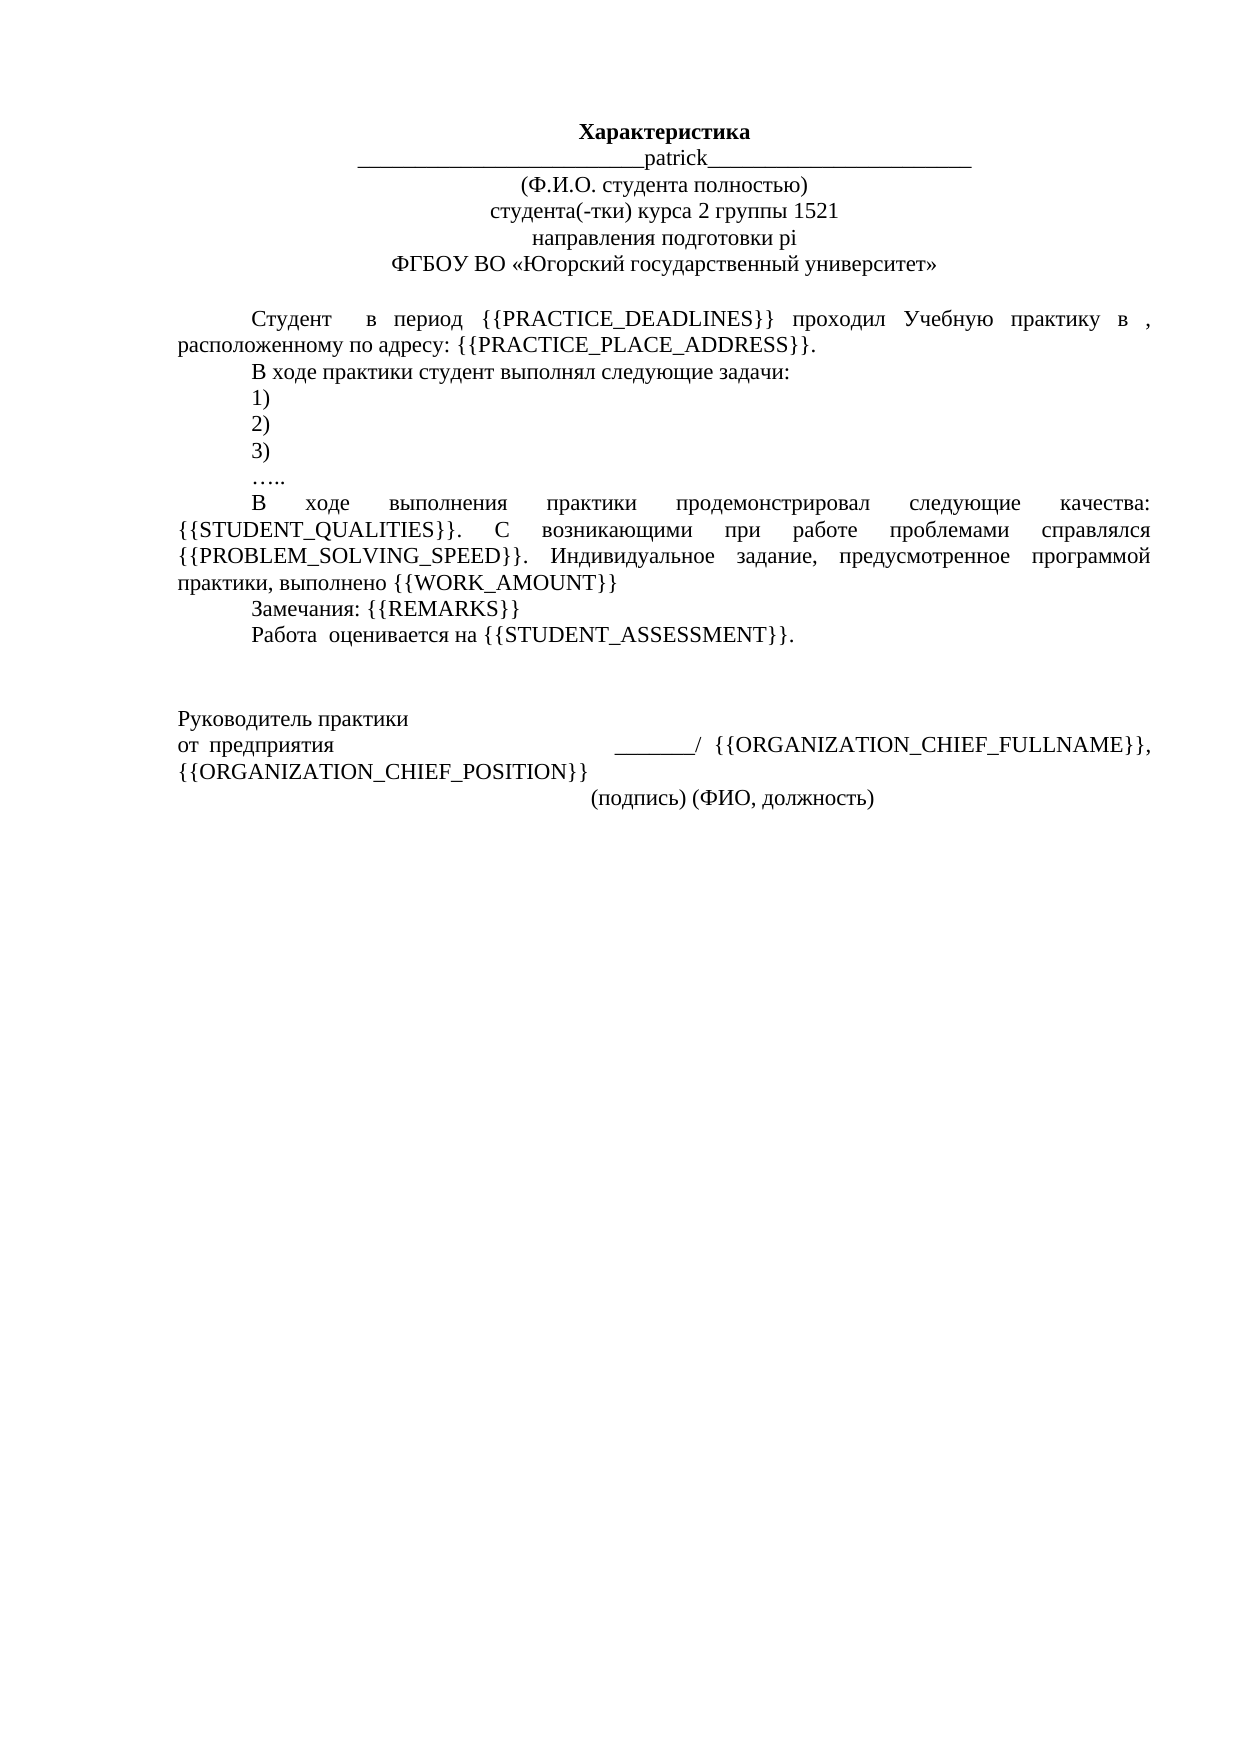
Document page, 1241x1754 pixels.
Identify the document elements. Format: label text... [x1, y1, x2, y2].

text В ходе практики студент выполнял следующие задачи: [177, 358, 1152, 384]
text от предприятия _______/ {{ORGANIZATION_CHIEF_FULLNAME}}, {{ORGANIZATION_CHIEF_POSITION}} [177, 731, 1152, 784]
text В ходе выполнения практики продемонстрировал следующие качества: {{STUDENT_QUALITIES}}. С возникающими при работе проблемами справлялся {{PROBLEM_SOLVING_SPEED}}. Индивидуальное задание, предусмотренное программой практики, выполнено {{WORK_AMOUNT}} [177, 489, 1152, 595]
text 2) [177, 410, 1152, 437]
text Характеристика [177, 118, 1152, 144]
text 1) [177, 384, 1152, 410]
text Руководитель практики [177, 705, 1152, 731]
text Замечания: {{REMARKS}} [177, 595, 1152, 621]
text 3) [177, 437, 1152, 463]
text ….. [177, 463, 1152, 489]
text (Ф.И.О. студента полностью) [177, 171, 1152, 197]
text Работа оценивается на {{STUDENT_ASSESSMENT}}. [177, 621, 1152, 648]
text направления подготовки pi [177, 223, 1152, 250]
text студента(-тки) курса 2 группы 1521 [177, 197, 1152, 223]
text (подпись) (ФИО, должность) [591, 784, 1152, 811]
text _________________________patrick_______________________ [177, 144, 1152, 171]
text ФГБОУ ВО «Югорский государственный университет» [177, 250, 1152, 276]
text Студент в период {{PRACTICE_DEADLINES}} проходил Учебную практику в , расположенному по адресу: {{PRACTICE_PLACE_ADDRESS}}. [177, 305, 1152, 358]
